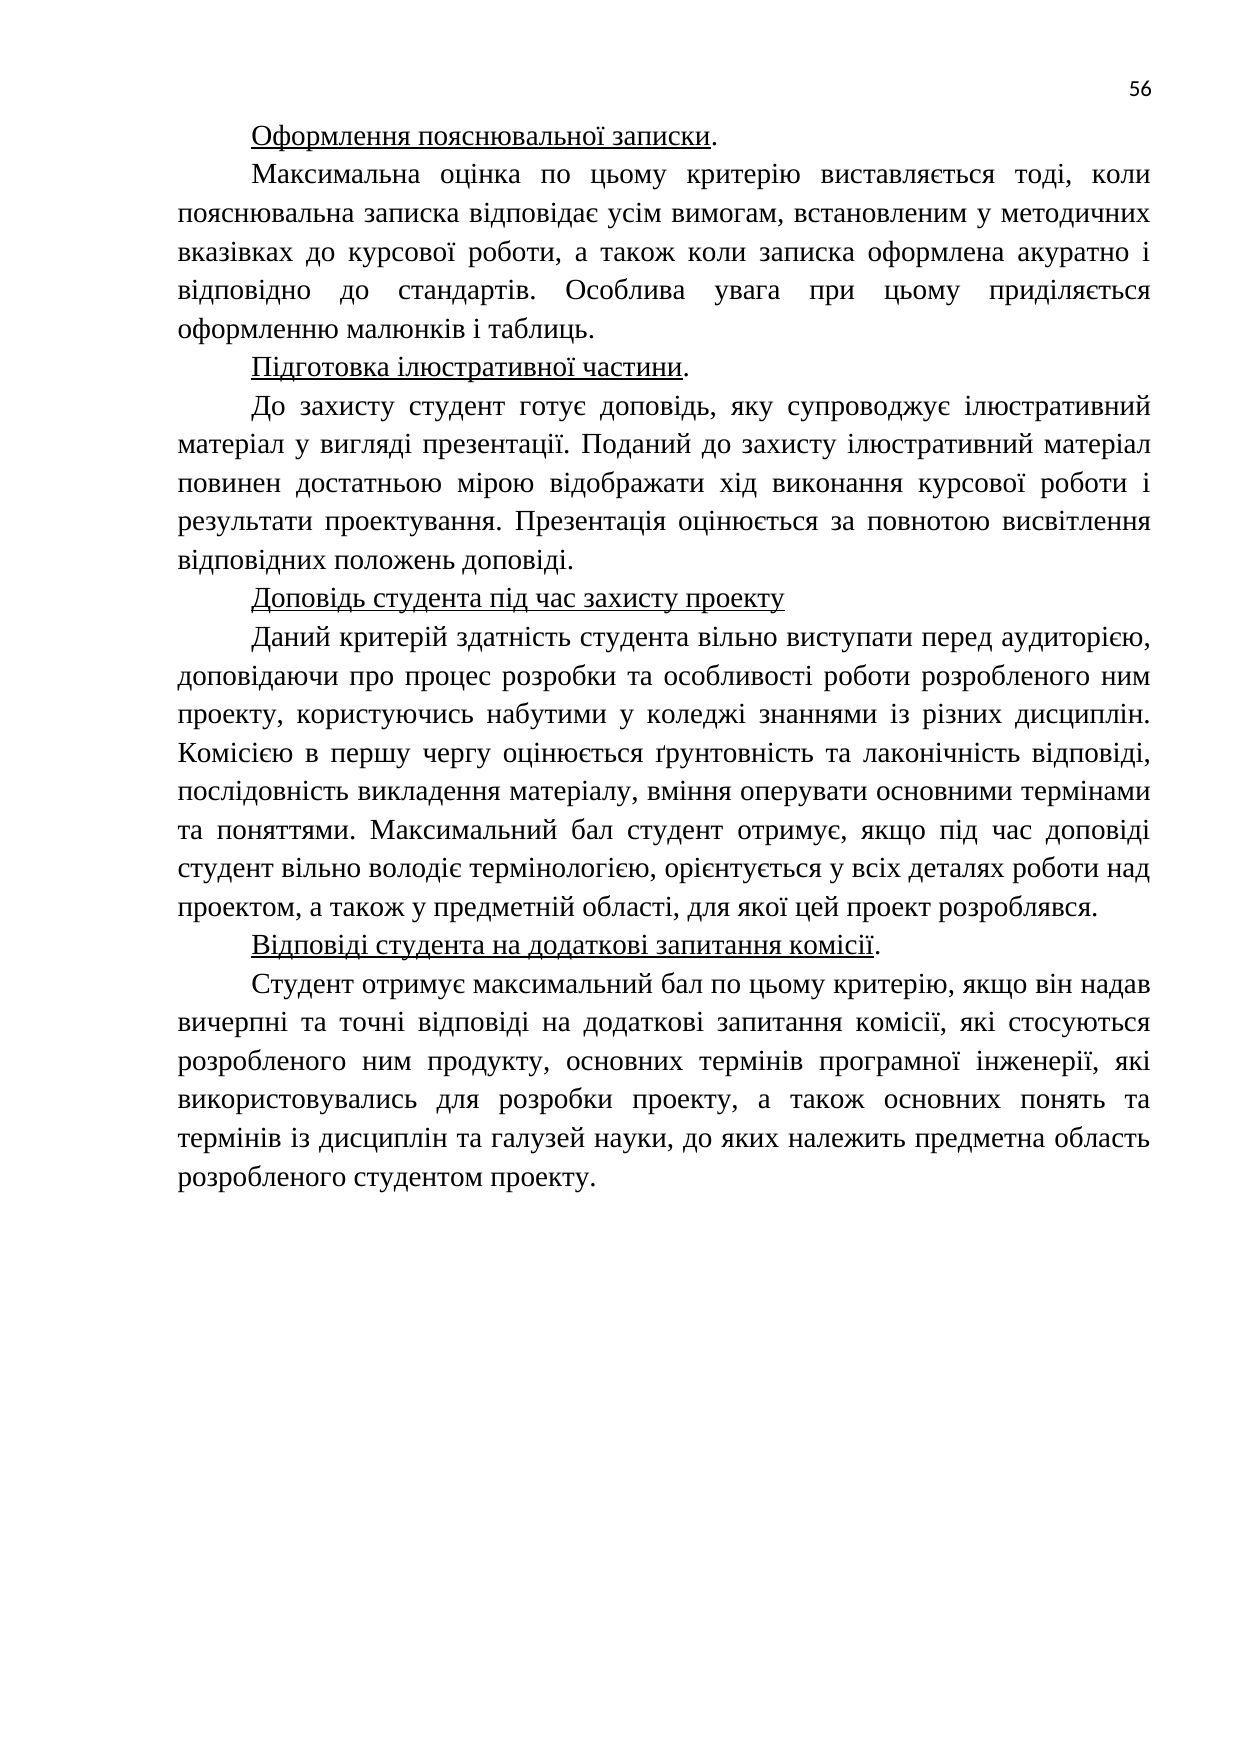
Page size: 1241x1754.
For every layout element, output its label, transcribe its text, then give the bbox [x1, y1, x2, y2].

text Студент отримує максимальний бал по цьому критерію, якщо він надав вичерпні та точні відповіді на додаткові запитання комісії, які стосуються розробленого ним продукту, основних термінів програмної інженерії, які використовувались для розробки проекту, а також основних понять та термінів із дисциплін та галузей науки, до яких належить предметна область розробленого студентом проекту. [177, 966, 1152, 1192]
text Підготовка ілюстративної частини. [177, 349, 1152, 383]
text Відповіді студента на додаткові запитання комісії. [177, 927, 1152, 961]
text Оформлення пояснювальної записки. [177, 118, 1152, 152]
text До захисту студент готує доповідь, яку супроводжує ілюстративний матеріал у вигляді презентації. Поданий до захисту ілюстративний матеріал повинен достатньою мірою відображати хід виконання курсової роботи і результати проектування. Презентація оцінюється за повнотою висвітлення відповідних положень доповіді. [177, 388, 1152, 576]
text Доповідь студента під час захисту проекту [177, 581, 1152, 614]
text Даний критерій здатність студента вільно виступати перед аудиторією, доповідаючи про процес розробки та особливості роботи розробленого ним проекту, користуючись набутими у коледжі знаннями із різних дисциплін. Комісією в першу чергу оцінюється ґрунтовність та лаконічність відповіді, послідовність викладення матеріалу, вміння оперувати основними термінами та поняттями. Максимальний бал студент отримує, якщо під час доповіді студент вільно володіє термінологією, орієнтується у всіх деталях роботи над проектом, а також у предметній області, для якої цей проект розроблявся. [177, 619, 1152, 922]
text Максимальна оцінка по цьому критерію виставляється тоді, коли пояснювальна записка відповідає усім вимогам, встановленим у методичних вказівках до курсової роботи, а також коли записка оформлена акуратно і відповідно до стандартів. Особлива увага при цьому приділяється оформленню малюнків і таблиць. [177, 157, 1152, 344]
